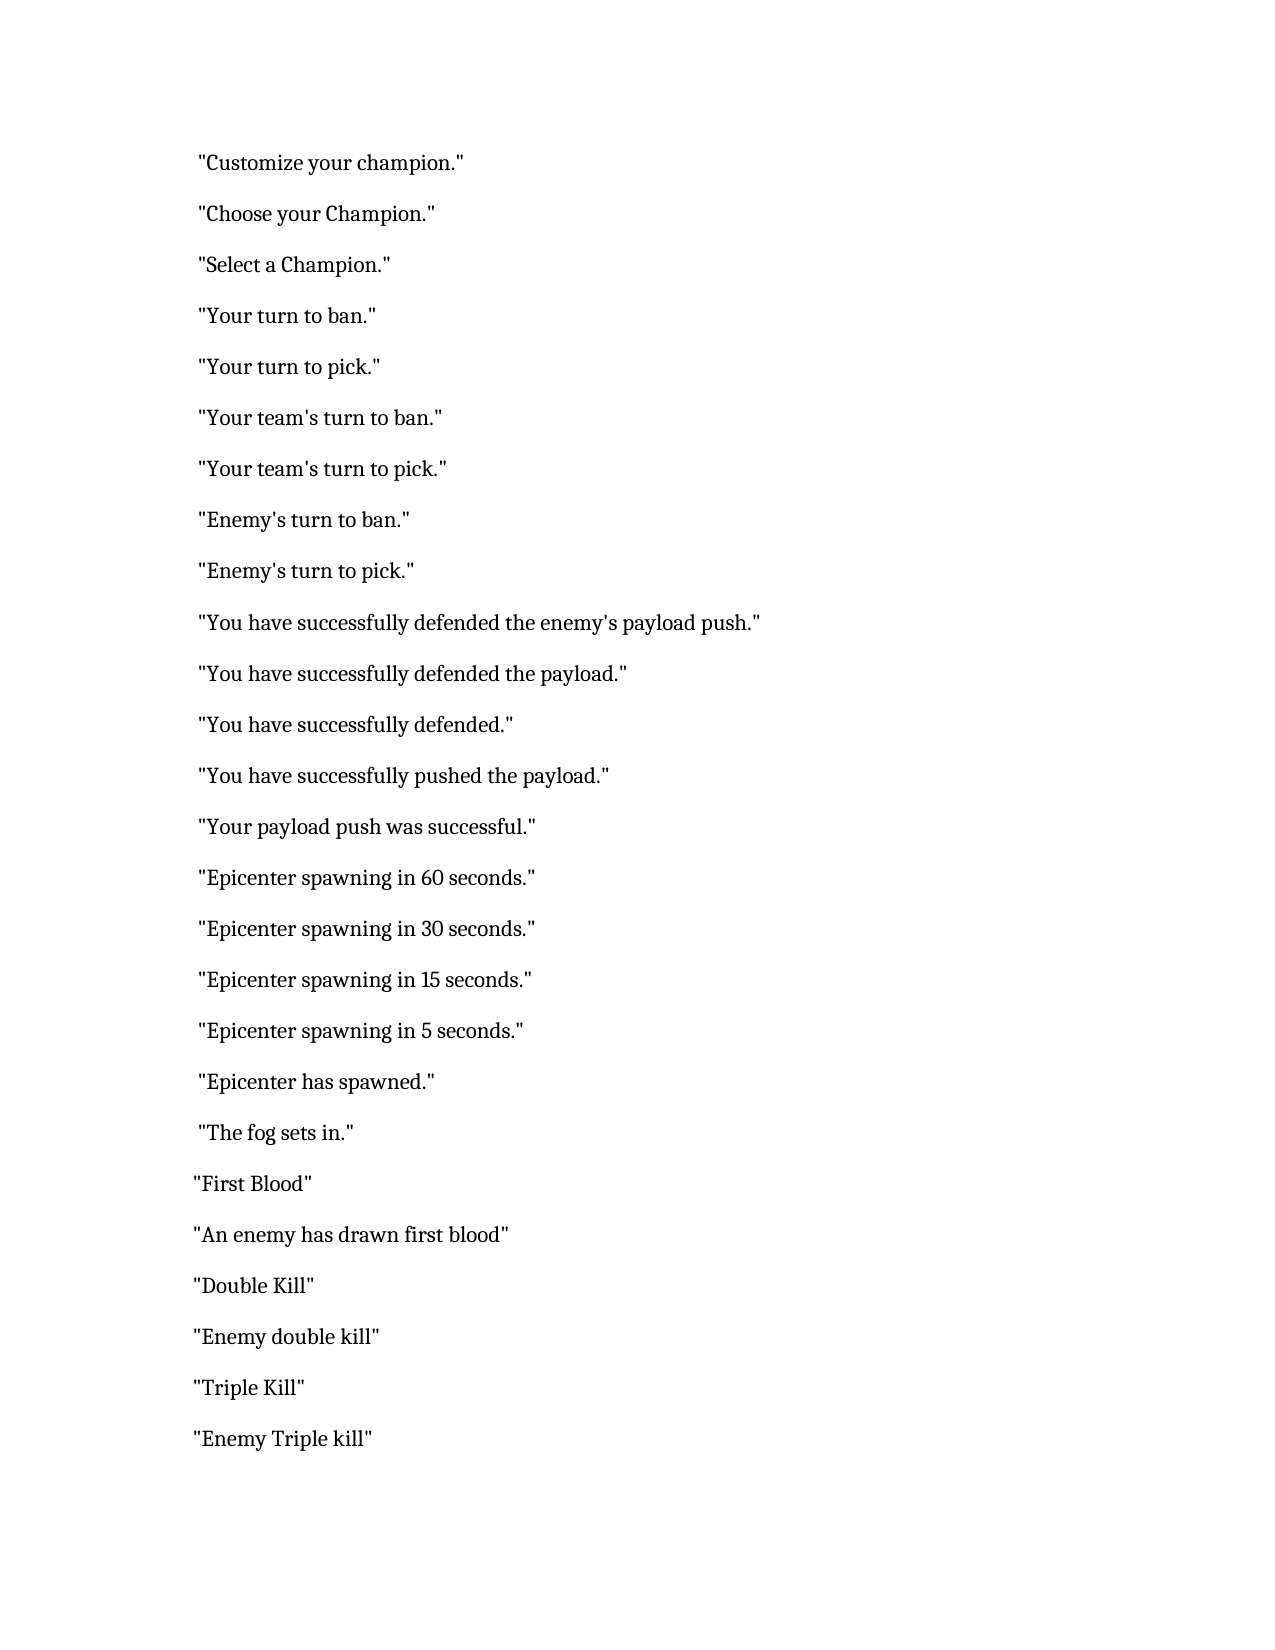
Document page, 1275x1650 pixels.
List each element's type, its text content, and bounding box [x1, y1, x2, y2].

text "Epicenter spawning in 15 seconds." [187, 967, 1087, 993]
text "Epicenter spawning in 30 seconds." [187, 916, 1087, 942]
text "Triple Kill" [187, 1375, 1087, 1401]
text "Enemy's turn to ban." [187, 507, 1087, 534]
text "Choose your Champion." [187, 201, 1087, 227]
text "You have successfully defended the enemy's payload push." [187, 609, 1087, 636]
text "Epicenter spawning in 5 seconds." [187, 1018, 1087, 1044]
text "Your turn to ban." [187, 303, 1087, 329]
text "You have successfully defended." [187, 711, 1087, 738]
text "Your team's turn to pick." [187, 456, 1087, 483]
text "You have successfully defended the payload." [187, 660, 1087, 687]
text "Enemy's turn to pick." [187, 558, 1087, 585]
text "The fog sets in." [187, 1120, 1087, 1146]
text "Epicenter has spawned." [187, 1069, 1087, 1095]
text "You have successfully pushed the payload." [187, 762, 1087, 789]
text "First Blood" [187, 1171, 1087, 1197]
text "Enemy Triple kill" [187, 1426, 1087, 1452]
text "An enemy has drawn first blood" [187, 1222, 1087, 1248]
text "Double Kill" [187, 1273, 1087, 1299]
text "Enemy double kill" [187, 1324, 1087, 1350]
text "Your team's turn to ban." [187, 405, 1087, 432]
text "Your turn to pick." [187, 354, 1087, 381]
text "Customize your champion." [187, 150, 1087, 176]
text "Epicenter spawning in 60 seconds." [187, 864, 1087, 891]
text "Your payload push was successful." [187, 813, 1087, 840]
text "Select a Champion." [187, 252, 1087, 278]
